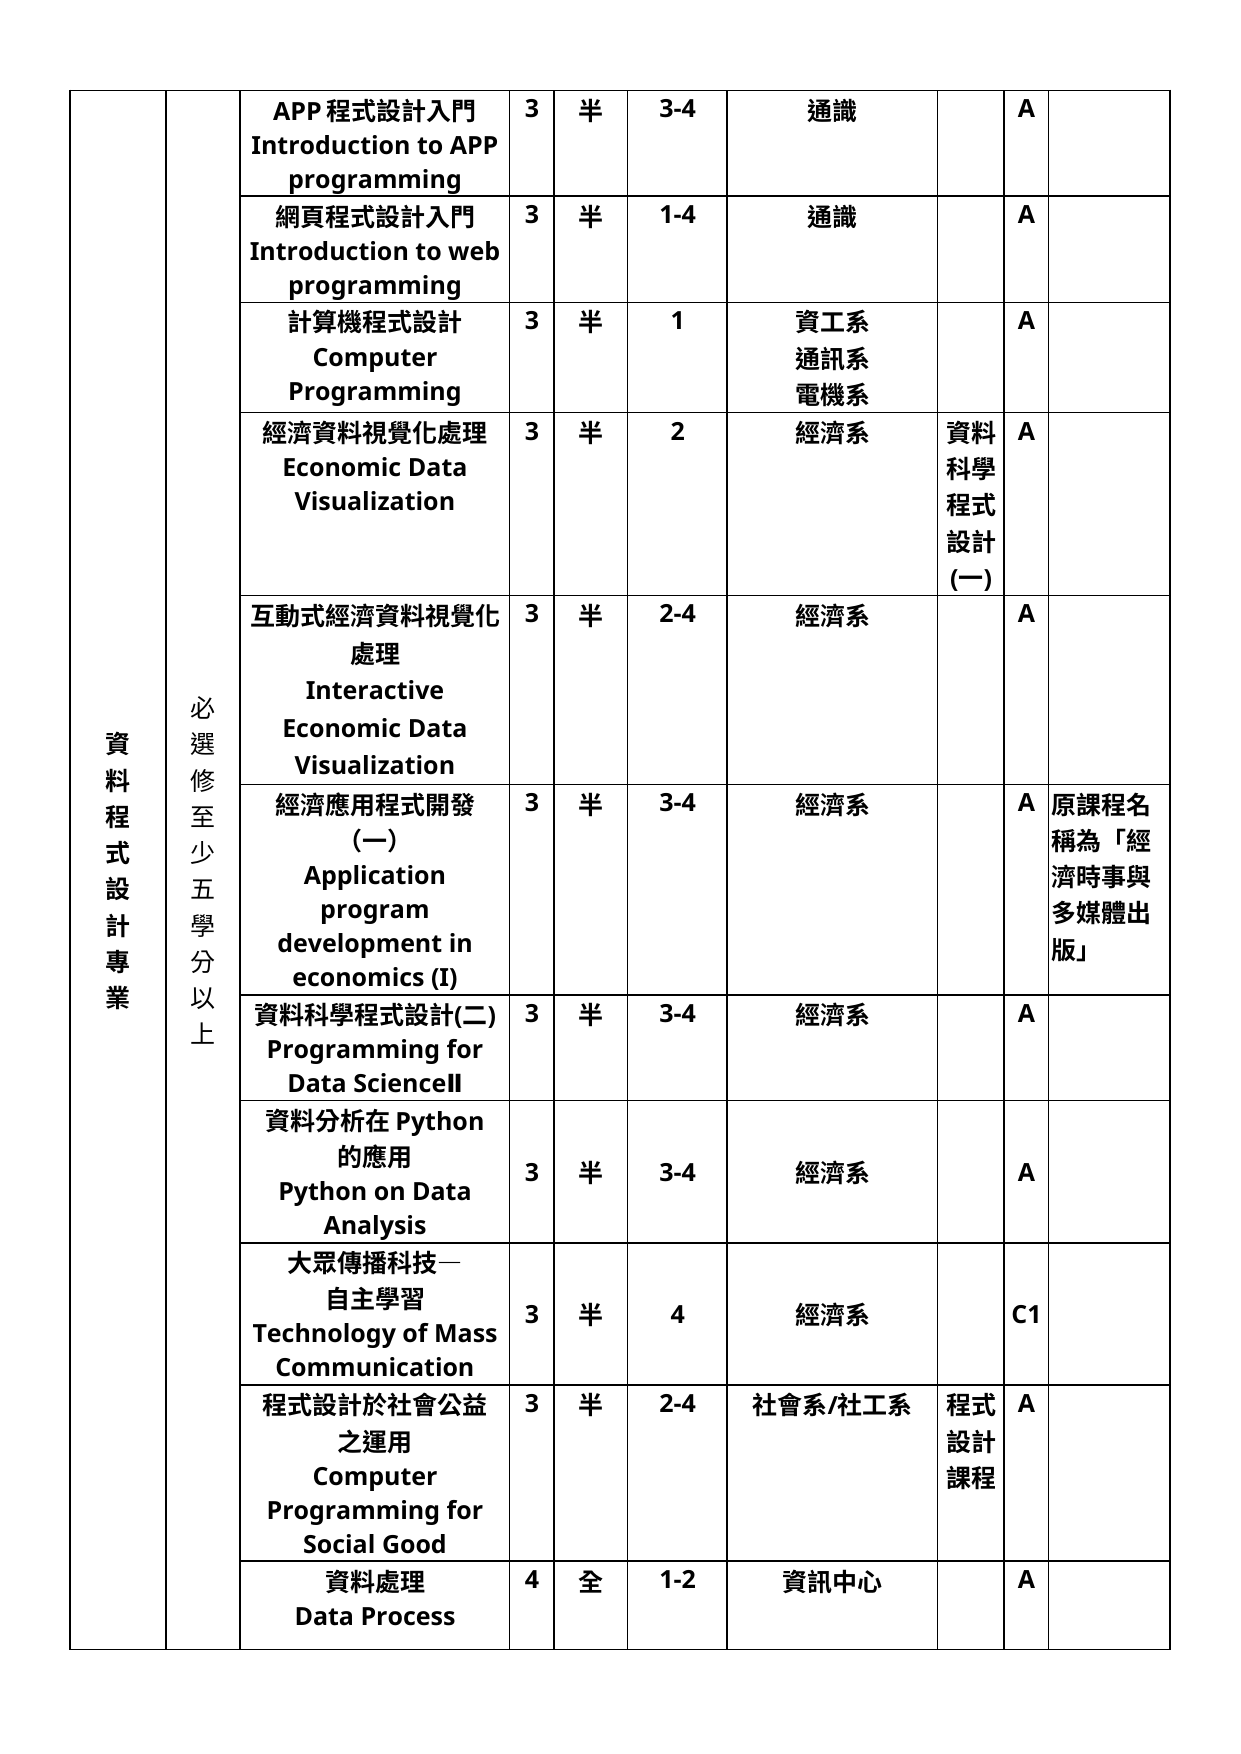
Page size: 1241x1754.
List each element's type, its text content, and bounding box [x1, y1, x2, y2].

table_cell 3 [510, 303, 553, 412]
table_cell [938, 596, 1003, 783]
table_cell 半 [555, 596, 627, 783]
table_cell [1049, 1244, 1169, 1384]
table_header 3-4 [628, 91, 726, 195]
table_cell 經濟資料視覺化處理 Economic Data Visualization [241, 413, 509, 594]
table_header A [1005, 91, 1048, 195]
table_cell 互動式經濟資料視覺化處理 Interactive Economic Data Visualization [241, 596, 509, 783]
table_cell A [1005, 197, 1048, 301]
table_cell 程式設計課程 [938, 1386, 1003, 1560]
table_cell 經濟系 [728, 1101, 937, 1242]
table_cell A [1005, 413, 1048, 594]
table_header [938, 91, 1003, 195]
table_cell 3 [510, 785, 553, 994]
table_cell 半 [555, 1101, 627, 1242]
table_cell 4 [510, 1562, 553, 1648]
table_cell 資訊中心 [728, 1562, 937, 1648]
table_cell 經濟應用程式開發（一） Application program development in economics (I) [241, 785, 509, 994]
table_cell 資料分析在Python 的應用 Python on Data Analysis [241, 1101, 509, 1242]
table_header 3 [510, 91, 553, 195]
table_cell [1049, 413, 1169, 594]
table_cell 原課程名稱為「經濟時事與多媒體出版」 [1049, 785, 1169, 994]
table_cell [938, 303, 1003, 412]
table_header [1049, 91, 1169, 195]
table_cell [1049, 996, 1169, 1100]
table_cell A [1005, 785, 1048, 994]
table_cell 1-4 [628, 197, 726, 301]
table_cell 3 [510, 1244, 553, 1384]
table_cell 3-4 [628, 1101, 726, 1242]
table_cell 資工系 通訊系 電機系 [728, 303, 937, 412]
table_cell 網頁程式設計入門 Introduction to web programming [241, 197, 509, 301]
table_cell [938, 1244, 1003, 1384]
table_cell [1049, 303, 1169, 412]
table_cell 1-2 [628, 1562, 726, 1648]
table_cell A [1005, 1386, 1048, 1560]
table_cell A [1005, 1101, 1048, 1242]
table_cell 半 [555, 996, 627, 1100]
table_header 必 選 修 至 少 五 學 分 以 上 [167, 91, 239, 1648]
table_header 半 [555, 91, 627, 195]
table_cell C1 [1005, 1244, 1048, 1384]
table_cell 3-4 [628, 785, 726, 994]
table_cell 經濟系 [728, 785, 937, 994]
table_cell 資料科學程式設計(一) [938, 413, 1003, 594]
table_cell 半 [555, 197, 627, 301]
table_cell 3 [510, 596, 553, 783]
table_cell [1049, 1386, 1169, 1560]
table_cell 3 [510, 197, 553, 301]
table_cell 2-4 [628, 596, 726, 783]
table_cell 3 [510, 1386, 553, 1560]
table_cell A [1005, 1562, 1048, 1648]
table_cell [938, 996, 1003, 1100]
table_cell A [1005, 596, 1048, 783]
table_cell 3 [510, 996, 553, 1100]
table_cell 資料處理 Data Process [241, 1562, 509, 1648]
table_cell 全 [555, 1562, 627, 1648]
table_cell [938, 1562, 1003, 1648]
table_cell 經濟系 [728, 1244, 937, 1384]
table_cell [1049, 596, 1169, 783]
table_cell 2 [628, 413, 726, 594]
table_cell 通識 [728, 197, 937, 301]
table_cell 半 [555, 303, 627, 412]
table_cell 社會系/社工系 [728, 1386, 937, 1560]
table_header 通識 [728, 91, 937, 195]
table_cell 資料科學程式設計(二) Programming for Data ScienceⅡ [241, 996, 509, 1100]
table_cell 大眾傳播科技— 自主學習 Technology of Mass Communication [241, 1244, 509, 1384]
table_cell 半 [555, 413, 627, 594]
table_cell 程式設計於社會公益 之運用 Computer Programming for Social Good [241, 1386, 509, 1560]
table_cell A [1005, 996, 1048, 1100]
table_cell 1 [628, 303, 726, 412]
table_cell A [1005, 303, 1048, 412]
table_cell 半 [555, 1244, 627, 1384]
table_cell 經濟系 [728, 996, 937, 1100]
table_cell 3 [510, 1101, 553, 1242]
table_cell [938, 785, 1003, 994]
table_cell 半 [555, 785, 627, 994]
table_cell 2-4 [628, 1386, 726, 1560]
table_cell [938, 1101, 1003, 1242]
table_cell 計算機程式設計 Computer Programming [241, 303, 509, 412]
table_cell [1049, 1101, 1169, 1242]
table_cell 3 [510, 413, 553, 594]
table_cell 半 [555, 1386, 627, 1560]
table_header 資 料 程 式 設 計 專 業 [71, 91, 165, 1648]
table_cell 經濟系 [728, 413, 937, 594]
table_cell 3-4 [628, 996, 726, 1100]
table_cell [1049, 1562, 1169, 1648]
table_cell [1049, 197, 1169, 301]
table_cell [938, 197, 1003, 301]
table_cell 經濟系 [728, 596, 937, 783]
table_cell 4 [628, 1244, 726, 1384]
table_header APP程式設計入門 Introduction to APP programming [241, 91, 509, 195]
